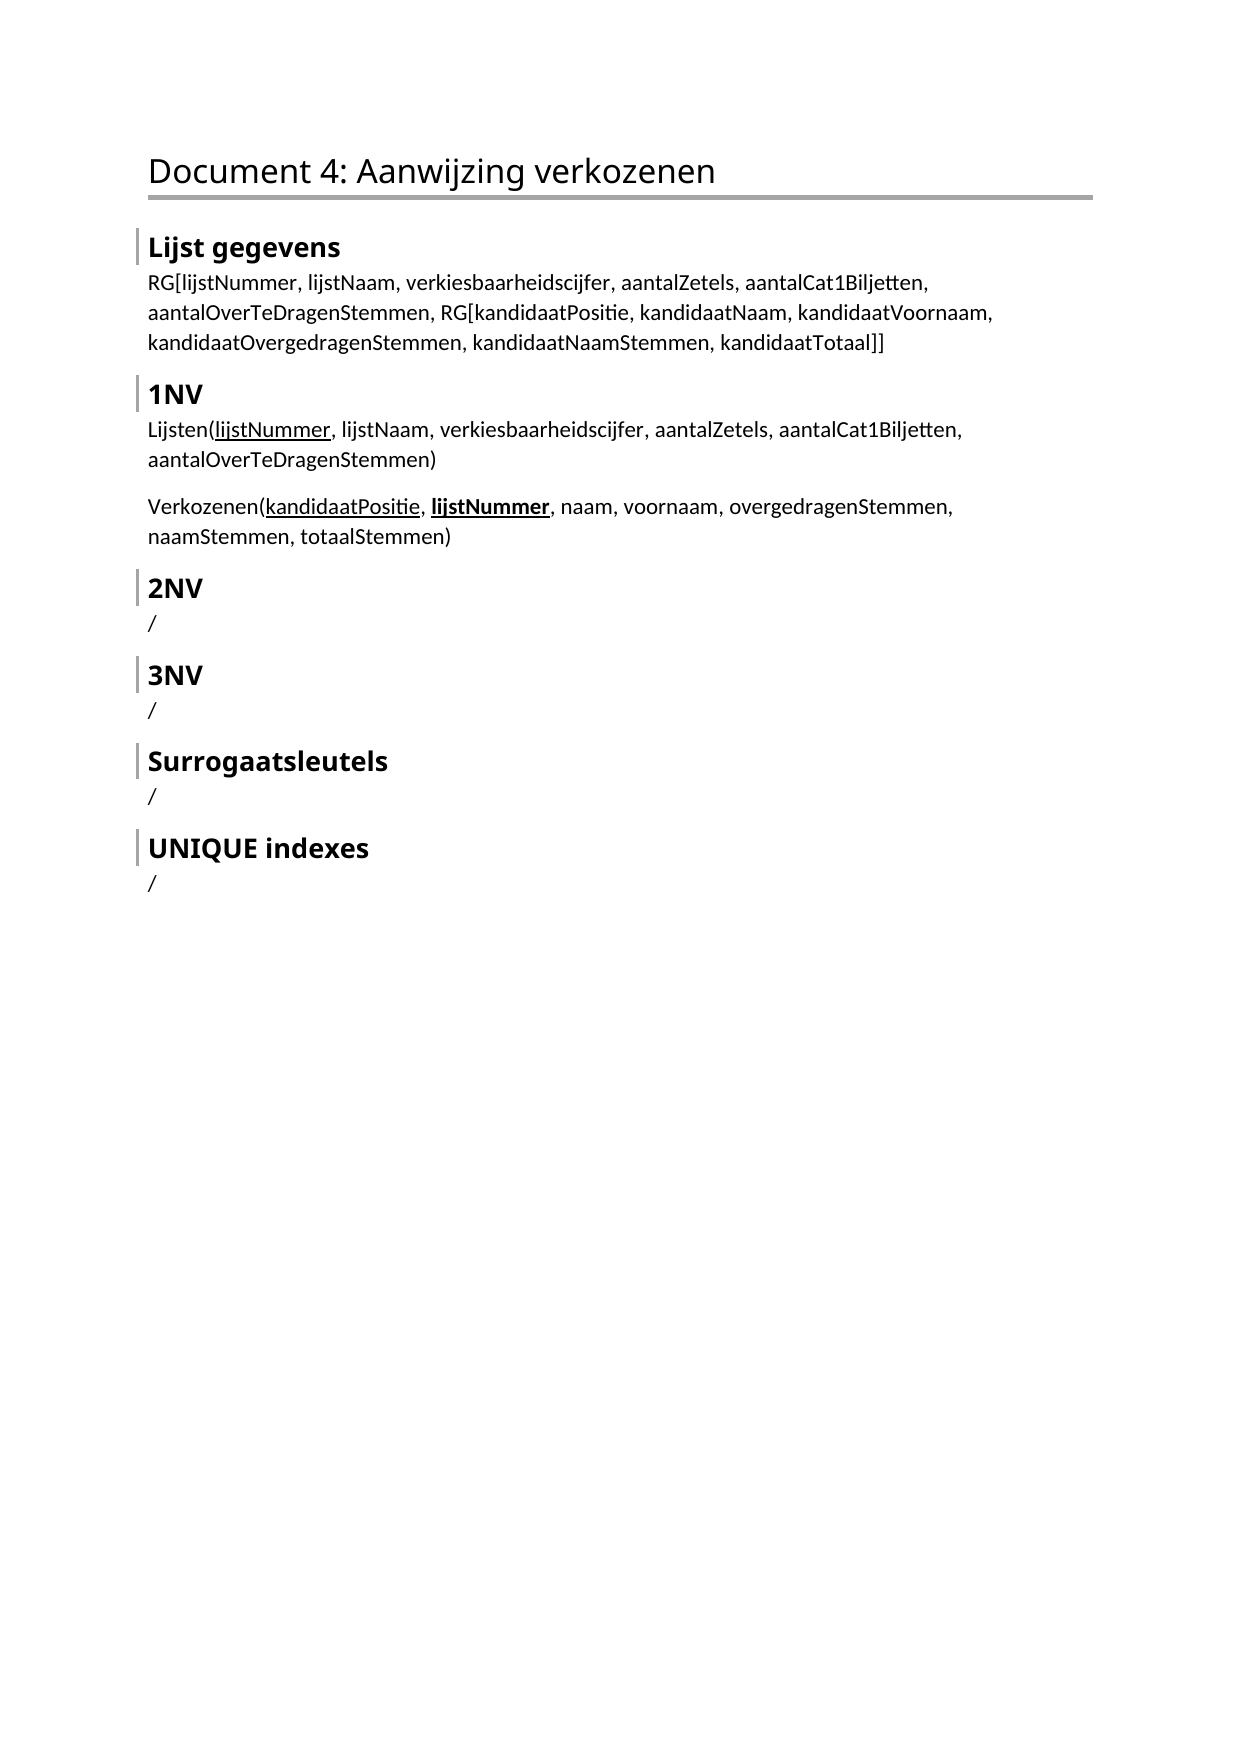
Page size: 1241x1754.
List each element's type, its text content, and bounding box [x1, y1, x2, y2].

subtitle 2NV [139, 569, 1093, 606]
text / [148, 782, 1093, 811]
subtitle UNIQUE indexes [139, 829, 1093, 866]
subtitle 3NV [139, 656, 1093, 693]
subtitle Lijst gegevens [139, 228, 1093, 265]
text RG[lijstNummer, lijstNaam, verkiesbaarheidscijfer, aantalZetels, aantalCat1Biljetten, aantalOverTeDragenStemmen, RG[kandidaatPositie, kandidaatNaam, kandidaatVoornaam, kandidaatOvergedragenStemmen, kandidaatNaamStemmen, kandidaatTotaal]] [148, 268, 1093, 357]
subtitle 1NV [139, 375, 1093, 412]
text / [148, 609, 1093, 637]
subtitle Surrogaatsleutels [139, 743, 1093, 779]
text / [148, 696, 1093, 724]
subtitle Document 4: Aanwijzing verkozenen [148, 148, 1093, 195]
text / [148, 869, 1093, 897]
text Lijsten(lijstNummer, lijstNaam, verkiesbaarheidscijfer, aantalZetels, aantalCat1Biljetten, aantalOverTeDragenStemmen) [148, 415, 1093, 473]
text Verkozenen(kandidaatPositie, lijstNummer, naam, voornaam, overgedragenStemmen, naamStemmen, totaalStemmen) [148, 492, 1093, 551]
